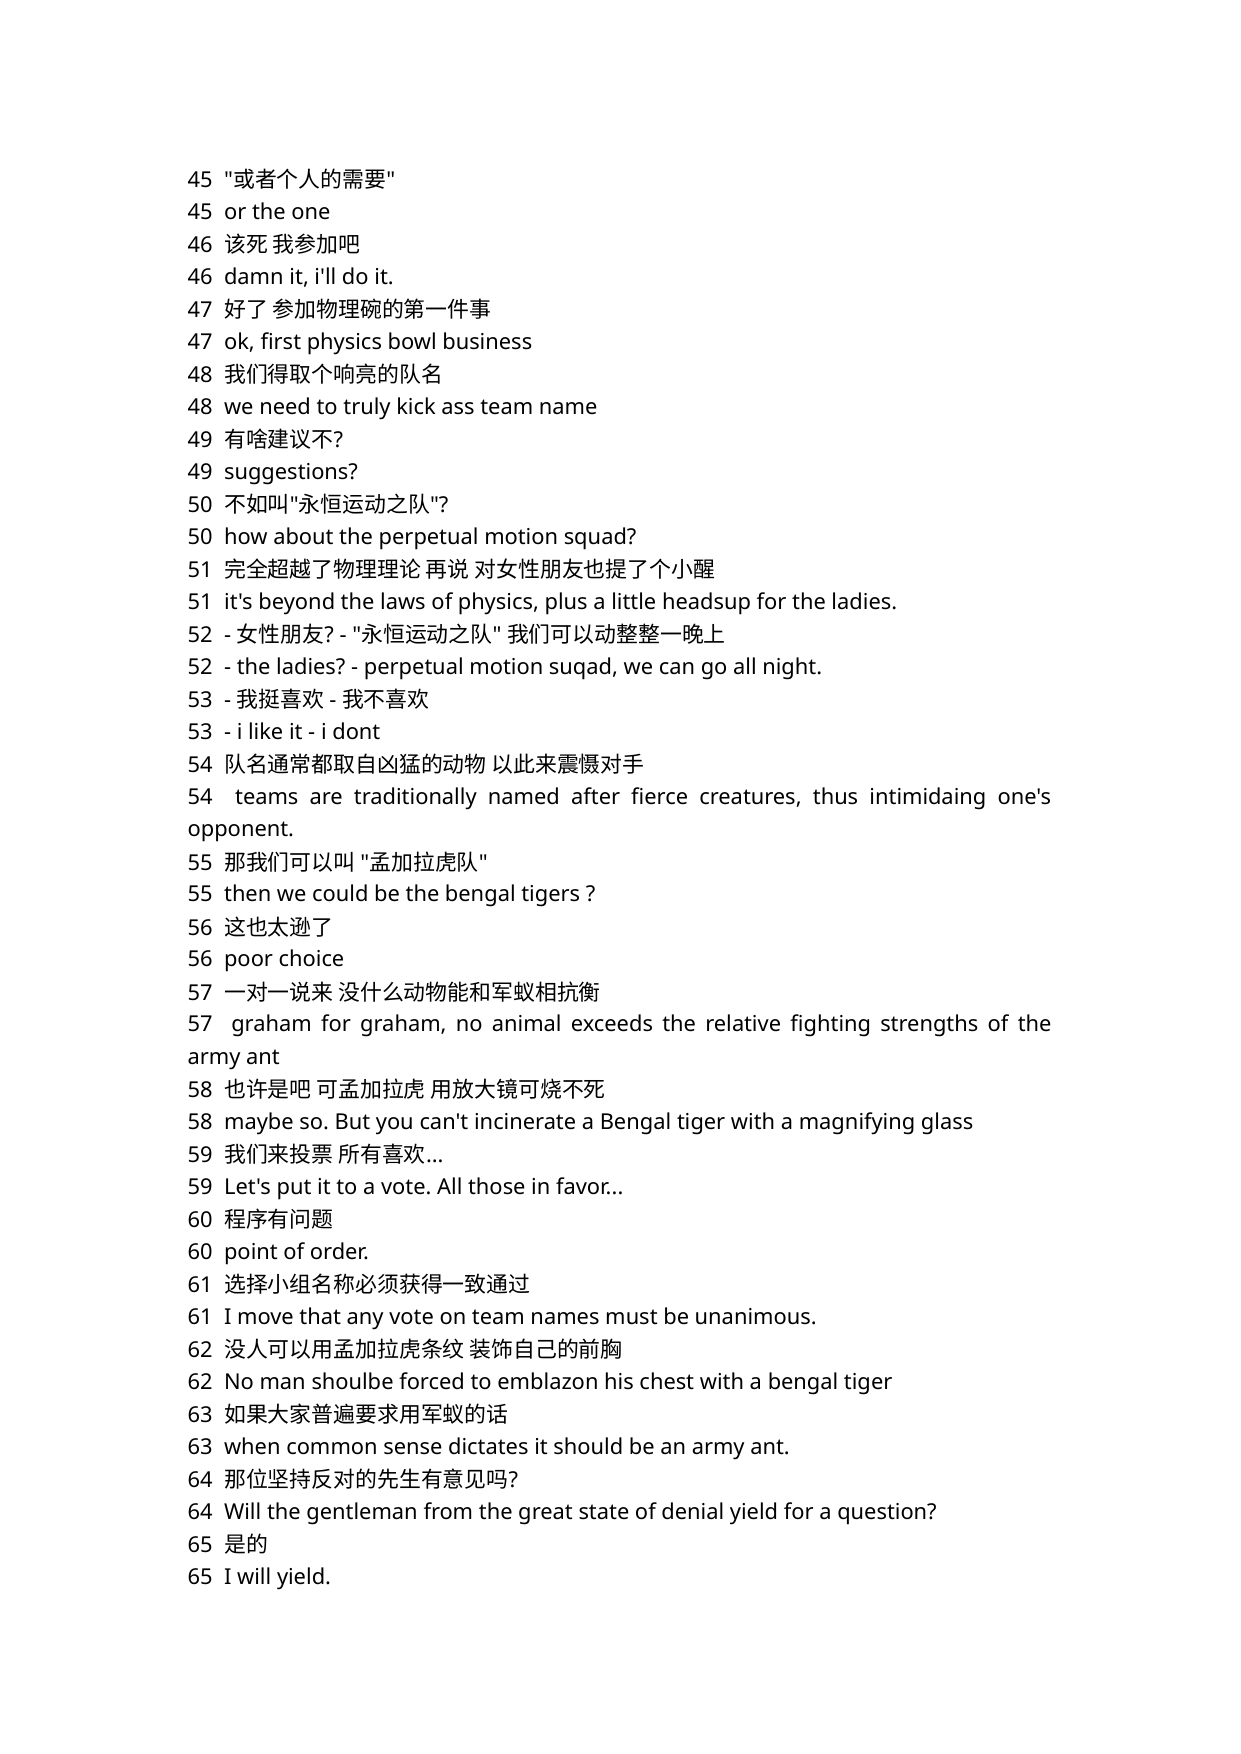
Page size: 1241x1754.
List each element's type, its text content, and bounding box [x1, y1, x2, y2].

text 57 一对一说来 没什么动物能和军蚁相抗衡 [187, 974, 1053, 1007]
text 50 不如叫"永恒运动之队"? [187, 487, 1053, 519]
text 54 队名通常都取自凶猛的动物 以此来震慑对手 [187, 747, 1053, 779]
text 48 我们得取个响亮的队名 [187, 357, 1053, 389]
text 54 teams are traditionally named after fierce creatures, thus intimidaing one's opponent. [187, 779, 1053, 844]
text 52 - 女性朋友? - "永恒运动之队" 我们可以动整整一晚上 [187, 617, 1053, 649]
text 60 程序有问题 [187, 1202, 1053, 1234]
text 61 选择小组名称必须获得一致通过 [187, 1267, 1053, 1299]
text 49 suggestions? [187, 454, 1053, 487]
text 46 damn it, i'll do it. [187, 259, 1053, 292]
text 51 it's beyond the laws of physics, plus a little headsup for the ladies. [187, 584, 1053, 617]
text 62 No man shoulbe forced to emblazon his chest with a bengal tiger [187, 1364, 1053, 1397]
text 47 好了 参加物理碗的第一件事 [187, 292, 1053, 324]
text 51 完全超越了物理理论 再说 对女性朋友也提了个小醒 [187, 552, 1053, 584]
text 55 那我们可以叫 "孟加拉虎队" [187, 844, 1053, 877]
text 56 这也太逊了 [187, 909, 1053, 942]
text 45 "或者个人的需要" [187, 162, 1053, 194]
text 64 那位坚持反对的先生有意见吗? [187, 1462, 1053, 1494]
text 53 - i like it - i dont [187, 714, 1053, 747]
text 50 how about the perpetual motion squad? [187, 519, 1053, 552]
text 47 ok, first physics bowl business [187, 324, 1053, 357]
text 61 I move that any vote on team names must be unanimous. [187, 1299, 1053, 1332]
text 56 poor choice [187, 942, 1053, 974]
text 65 是的 [187, 1527, 1053, 1559]
text 60 point of order. [187, 1234, 1053, 1267]
text 59 我们来投票 所有喜欢... [187, 1137, 1053, 1169]
text 65 I will yield. [187, 1559, 1053, 1592]
text 62 没人可以用孟加拉虎条纹 装饰自己的前胸 [187, 1332, 1053, 1364]
text 57 graham for graham, no animal exceeds the relative fighting strengths of the army ant [187, 1007, 1053, 1072]
text 46 该死 我参加吧 [187, 227, 1053, 259]
text 63 when common sense dictates it should be an army ant. [187, 1429, 1053, 1462]
text 53 - 我挺喜欢 - 我不喜欢 [187, 682, 1053, 714]
text 58 maybe so. But you can't incinerate a Bengal tiger with a magnifying glass [187, 1104, 1053, 1137]
text 64 Will the gentleman from the great state of denial yield for a question? [187, 1494, 1053, 1527]
text 63 如果大家普遍要求用军蚁的话 [187, 1397, 1053, 1429]
text 55 then we could be the bengal tigers ? [187, 877, 1053, 909]
text 59 Let's put it to a vote. All those in favor... [187, 1169, 1053, 1202]
text 52 - the ladies? - perpetual motion suqad, we can go all night. [187, 649, 1053, 682]
text 58 也许是吧 可孟加拉虎 用放大镜可烧不死 [187, 1072, 1053, 1104]
text 45 or the one [187, 194, 1053, 227]
text 49 有啥建议不? [187, 422, 1053, 454]
text 48 we need to truly kick ass team name [187, 389, 1053, 422]
